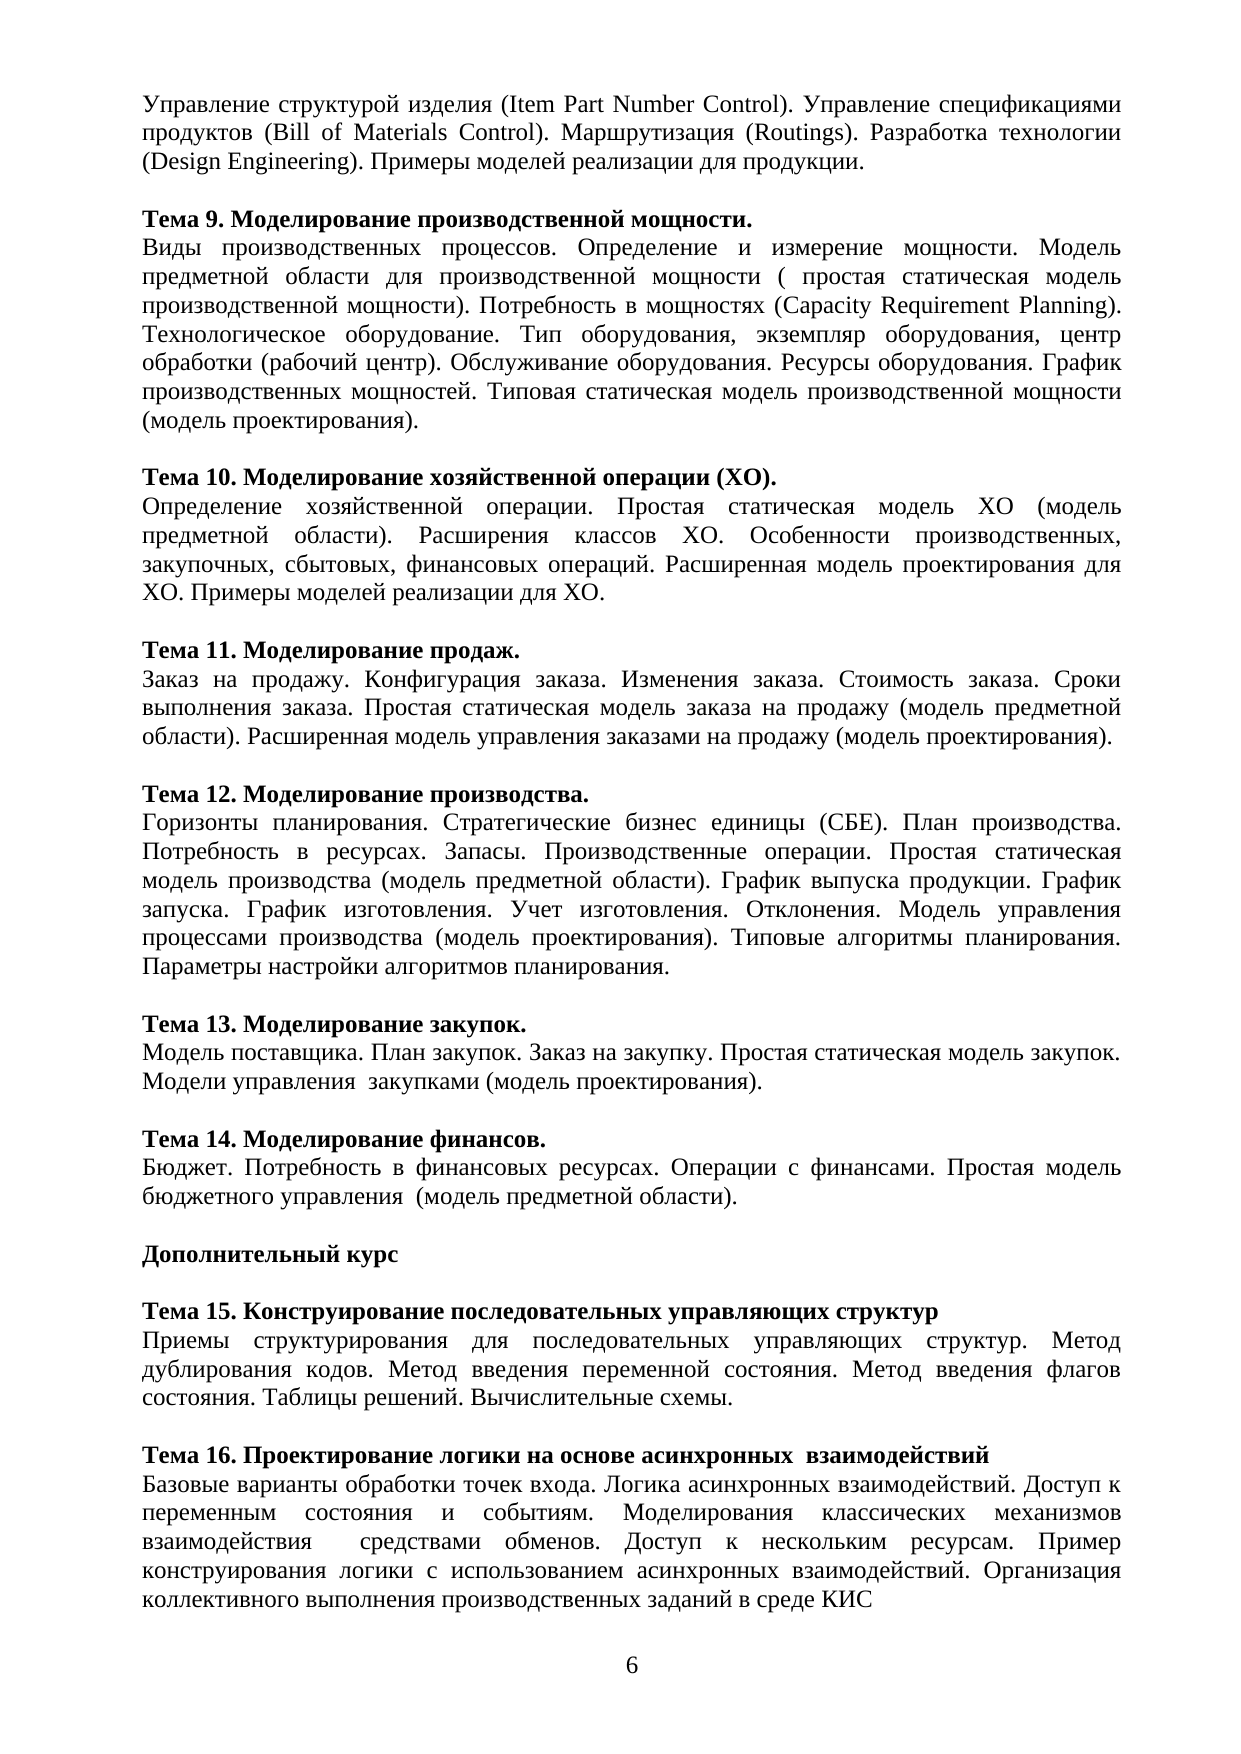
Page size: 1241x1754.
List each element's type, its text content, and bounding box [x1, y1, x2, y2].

text Дополнительный курс [142, 1239, 1122, 1267]
text Приемы структурирования для последовательных управляющих структур. Метод дублирования кодов. Метод введения переменной состояния. Метод введения флагов состояния. Таблицы решений. Вычислительные схемы. [142, 1325, 1122, 1411]
text Тема 9. Моделирование производственной мощности. [142, 204, 1122, 232]
text Тема 14. Моделирование финансов. [142, 1124, 1122, 1152]
text Определение хозяйственной операции. Простая статическая модель ХО (модель предметной области). Расширения классов ХО. Особенности производственных, закупочных, сбытовых, финансовых операций. Расширенная модель проектирования для ХО. Примеры моделей реализации для ХО. [142, 491, 1122, 606]
text Тема 11. Моделирование продаж. [142, 635, 1122, 664]
text Тема 12. Моделирование производства. [142, 779, 1122, 807]
text Виды производственных процессов. Определение и измерение мощности. Модель предметной области для производственной мощности ( простая статическая модель производственной мощности). Потребность в мощностях (Capacity Requirement Planning). Технологическое оборудование. Тип оборудования, экземпляр оборудования, центр обработки (рабочий центр). Обслуживание оборудования. Ресурсы оборудования. График производственных мощностей. Типовая статическая модель производственной мощности (модель проектирования). [142, 232, 1122, 434]
text Тема 15. Конструирование последовательных управляющих структур [142, 1296, 1122, 1325]
text Модель поставщика. План закупок. Заказ на закупку. Простая статическая модель закупок. Модели управления закупками (модель проектирования). [142, 1037, 1122, 1095]
text Горизонты планирования. Стратегические бизнес единицы (СБЕ). План производства. Потребность в ресурсах. Запасы. Производственные операции. Простая статическая модель производства (модель предметной области). График выпуска продукции. График запуска. График изготовления. Учет изготовления. Отклонения. Модель управления процессами производства (модель проектирования). Типовые алгоритмы планирования. Параметры настройки алгоритмов планирования. [142, 807, 1122, 980]
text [142, 89, 1122, 175]
text Тема 16. Проектирование логики на основе асинхронных взаимодействий [142, 1440, 1122, 1469]
text Бюджет. Потребность в финансовых ресурсах. Операции с финансами. Простая модель бюджетного управления (модель предметной области). [142, 1152, 1122, 1210]
text Тема 10. Моделирование хозяйственной операции (ХО). [142, 462, 1122, 491]
text Тема 13. Моделирование закупок. [142, 1009, 1122, 1037]
text Базовые варианты обработки точек входа. Логика асинхронных взаимодействий. Доступ к переменным состояния и событиям. Моделирования классических механизмов взаимодействия средствами обменов. Доступ к нескольким ресурсам. Пример конструирования логики с использованием асинхронных взаимодействий. Организация коллективного выполнения производственных заданий в среде КИС [142, 1469, 1122, 1612]
text Заказ на продажу. Конфигурация заказа. Изменения заказа. Стоимость заказа. Сроки выполнения заказа. Простая статическая модель заказа на продажу (модель предметной области). Расширенная модель управления заказами на продажу (модель проектирования). [142, 664, 1122, 750]
